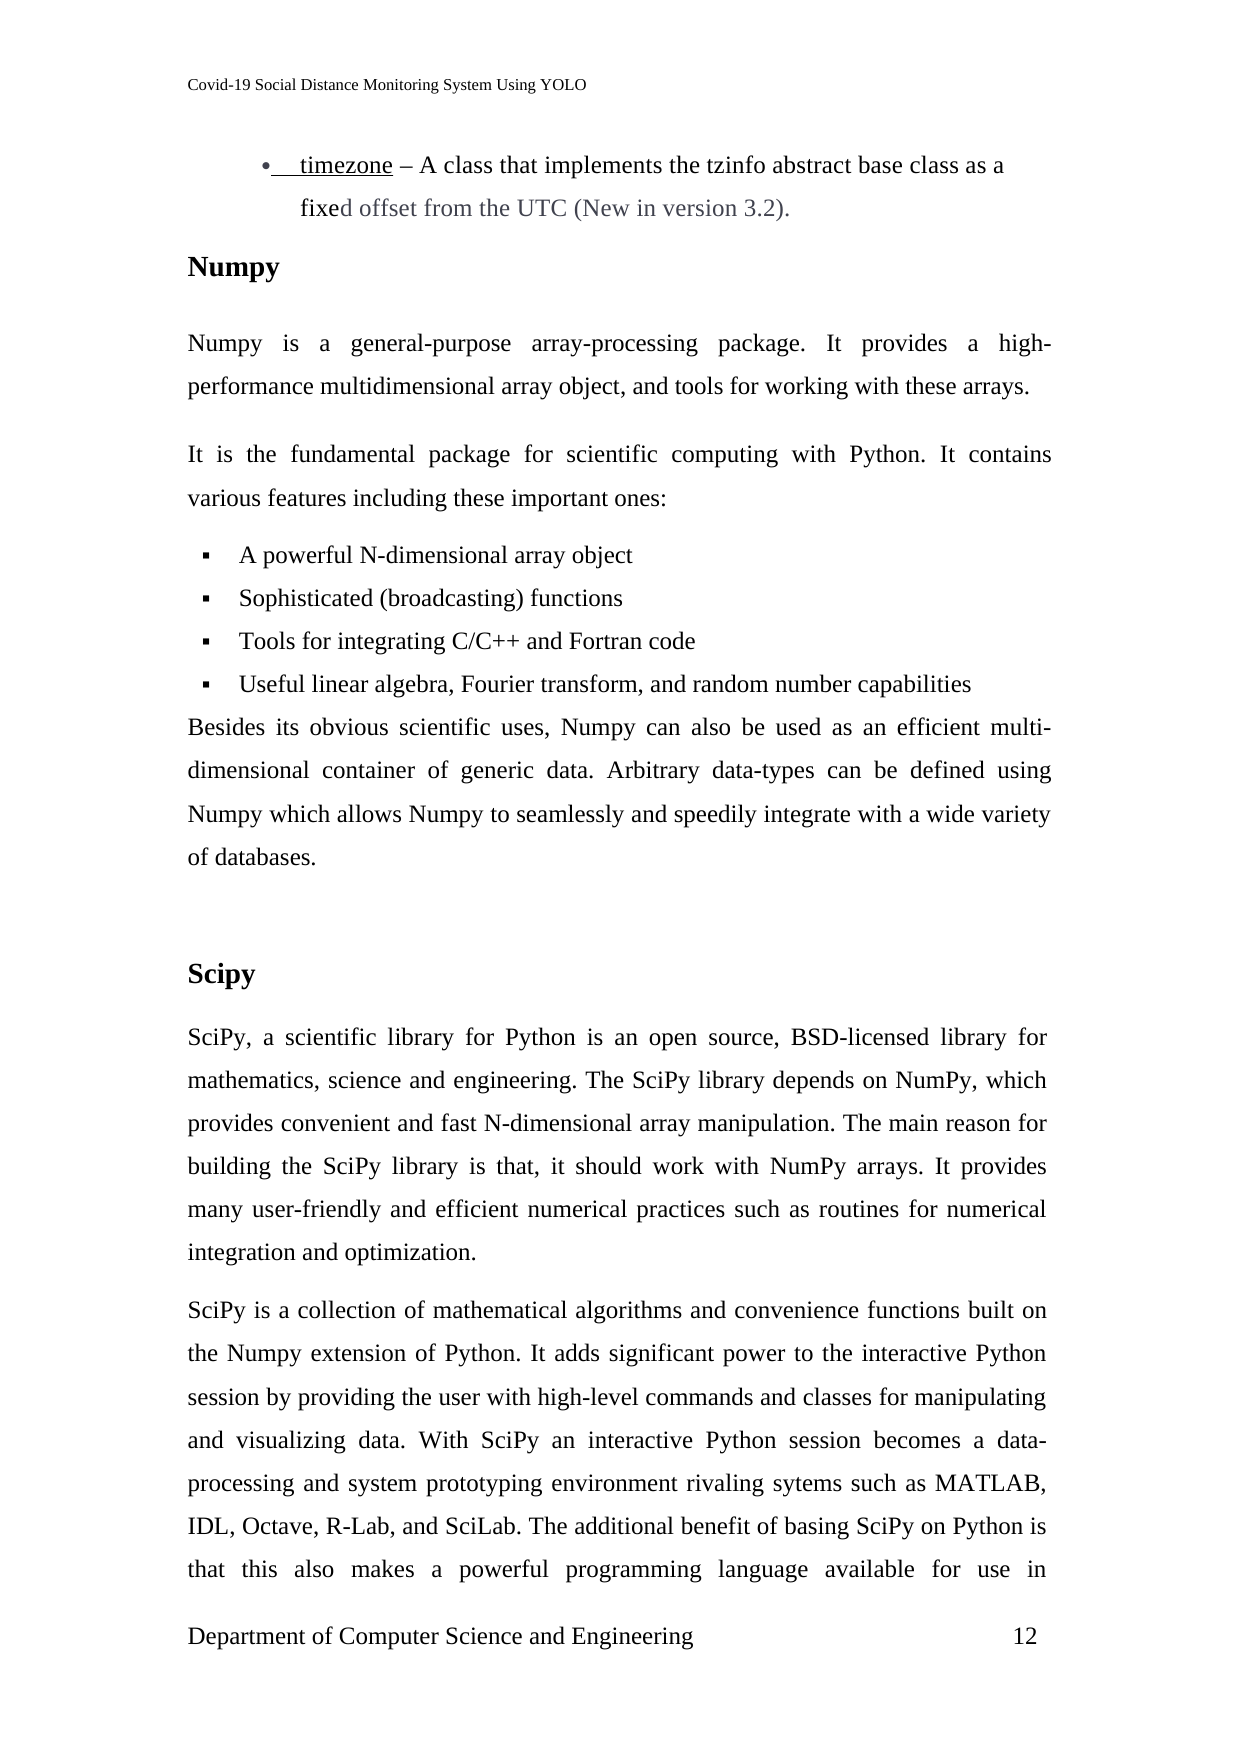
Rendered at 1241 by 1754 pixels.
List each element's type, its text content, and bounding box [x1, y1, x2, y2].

list A powerful N-dimensional array object [201, 540, 1053, 569]
list Sophisticated (broadcasting) functions [201, 583, 1053, 612]
list Useful linear algebra, Fourier transform, and random number capabilities [201, 669, 1053, 698]
text Numpy is a general-purpose array-processing package. It provides a high-performance multidimensional array object, and tools for working with these arrays. [187, 328, 1053, 400]
text SciPy, a scientific library for Python is an open source, BSD-licensed library for mathematics, science and engineering. The SciPy library depends on NumPy, which provides convenient and fast N-dimensional array manipulation. The main reason for building the SciPy library is that, it should work with NumPy arrays. It provides many user-friendly and efficient numerical practices such as routines for numerical integration and optimization. [187, 1022, 1048, 1157]
text Numpy [187, 249, 1053, 282]
text SciPy, a scientific library for Python is an open source, BSD-licensed library for mathematics, science and engineering. The SciPy library depends on NumPy, which provides convenient and fast N-dimensional array manipulation. The main reason for building the SciPy library is that, it should work with NumPy arrays. It provides many user-friendly and efficient numerical practices such as routines for numerical integration and optimization. [187, 1158, 1048, 1266]
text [187, 1295, 1048, 1583]
text Besides its obvious scientific uses, Numpy can also be used as an efficient multi-dimensional container of generic data. Arbitrary data-types can be defined using Numpy which allows Numpy to seamlessly and speedily integrate with a wide variety of databases. [187, 712, 1053, 871]
list timezone – A class that implements the tzinfo abstract base class as a fixed offset from the UTC (New in version 3.2). [262, 150, 1053, 222]
list Tools for integrating C/C++ and Fortran code [201, 626, 1053, 655]
text It is the fundamental package for scientific computing with Python. It contains various features including these important ones: [187, 439, 1053, 511]
text Scipy [187, 956, 1048, 990]
